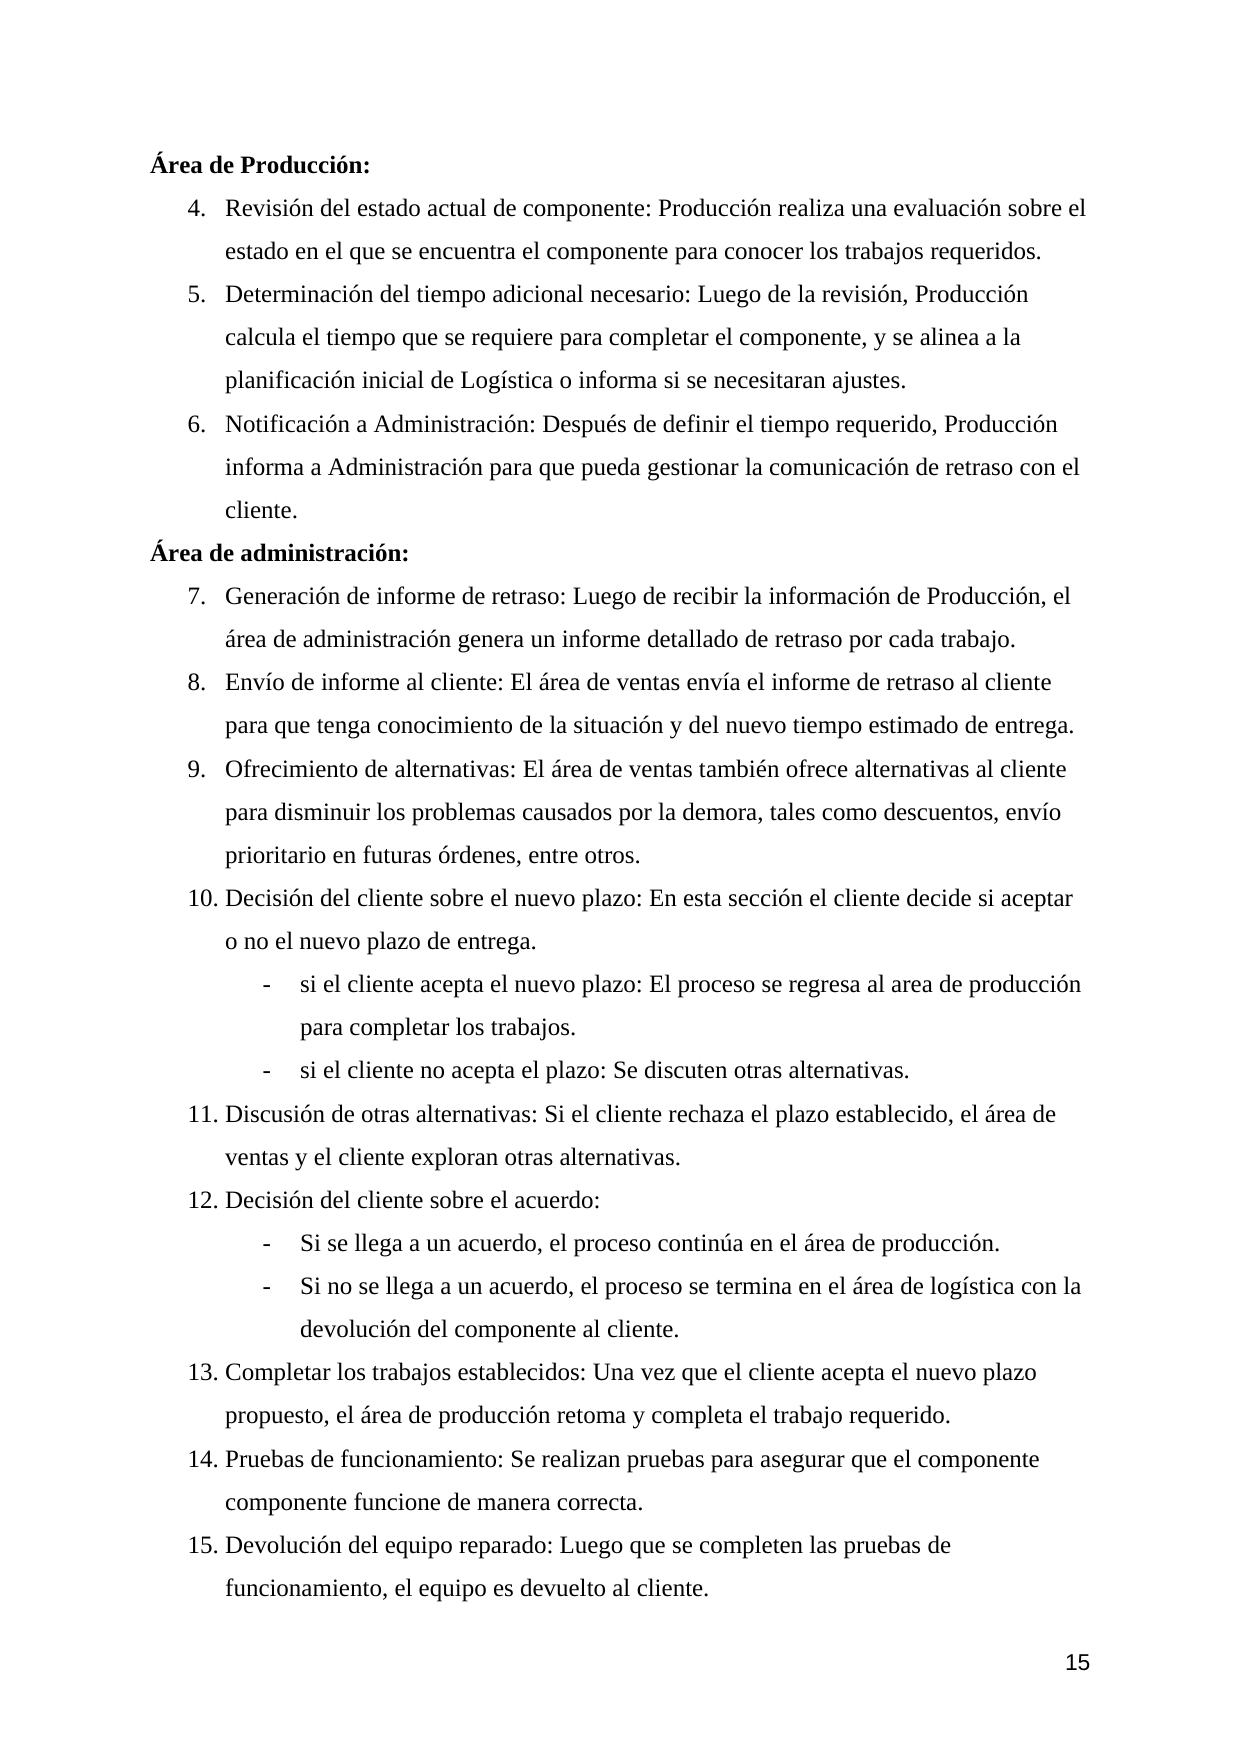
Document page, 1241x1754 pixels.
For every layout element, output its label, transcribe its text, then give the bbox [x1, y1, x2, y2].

list Completar los trabajos establecidos: Una vez que el cliente acepta el nuevo plazo propuesto, el área de producción retoma y completa el trabajo requerido. [187, 1357, 1090, 1429]
list Pruebas de funcionamiento: Se realizan pruebas para asegurar que el componente componente funcione de manera correcta. [187, 1444, 1090, 1516]
list si el cliente acepta el nuevo plazo: El proceso se regresa al area de producción para completar los trabajos. [262, 969, 1090, 1041]
list Revisión del estado actual de componente: Producción realiza una evaluación sobre el estado en el que se encuentra el componente para conocer los trabajos requeridos. [187, 193, 1090, 265]
list Devolución del equipo reparado: Luego que se completen las pruebas de funcionamiento, el equipo es devuelto al cliente. [187, 1530, 1090, 1602]
list si el cliente no acepta el plazo: Se discuten otras alternativas. [262, 1056, 1090, 1084]
list Determinación del tiempo adicional necesario: Luego de la revisión, Producción calcula el tiempo que se requiere para completar el componente, y se alinea a la planificación inicial de Logística o informa si se necesitaran ajustes. [187, 279, 1090, 394]
list Decisión del cliente sobre el acuerdo: [187, 1185, 1090, 1214]
list Envío de informe al cliente: El área de ventas envía el informe de retraso al cliente para que tenga conocimiento de la situación y del nuevo tiempo estimado de entrega. [187, 667, 1090, 739]
list Decisión del cliente sobre el nuevo plazo: En esta sección el cliente decide si aceptar o no el nuevo plazo de entrega. [187, 883, 1090, 955]
list Notificación a Administración: Después de definir el tiempo requerido, Producción informa a Administración para que pueda gestionar la comunicación de retraso con el cliente. [187, 409, 1090, 524]
list Discusión de otras alternativas: Si el cliente rechaza el plazo establecido, el área de ventas y el cliente exploran otras alternativas. [187, 1099, 1090, 1171]
text Área de Producción: [150, 150, 1090, 179]
list Si se llega a un acuerdo, el proceso continúa en el área de producción. [262, 1228, 1090, 1257]
text Área de administración: [150, 538, 1090, 567]
list Generación de informe de retraso: Luego de recibir la información de Producción, el área de administración genera un informe detallado de retraso por cada trabajo. [187, 581, 1090, 653]
list Si no se llega a un acuerdo, el proceso se termina en el área de logística con la devolución del componente al cliente. [262, 1271, 1090, 1343]
list Ofrecimiento de alternativas: El área de ventas también ofrece alternativas al cliente para disminuir los problemas causados por la demora, tales como descuentos, envío prioritario en futuras órdenes, entre otros. [187, 754, 1090, 869]
